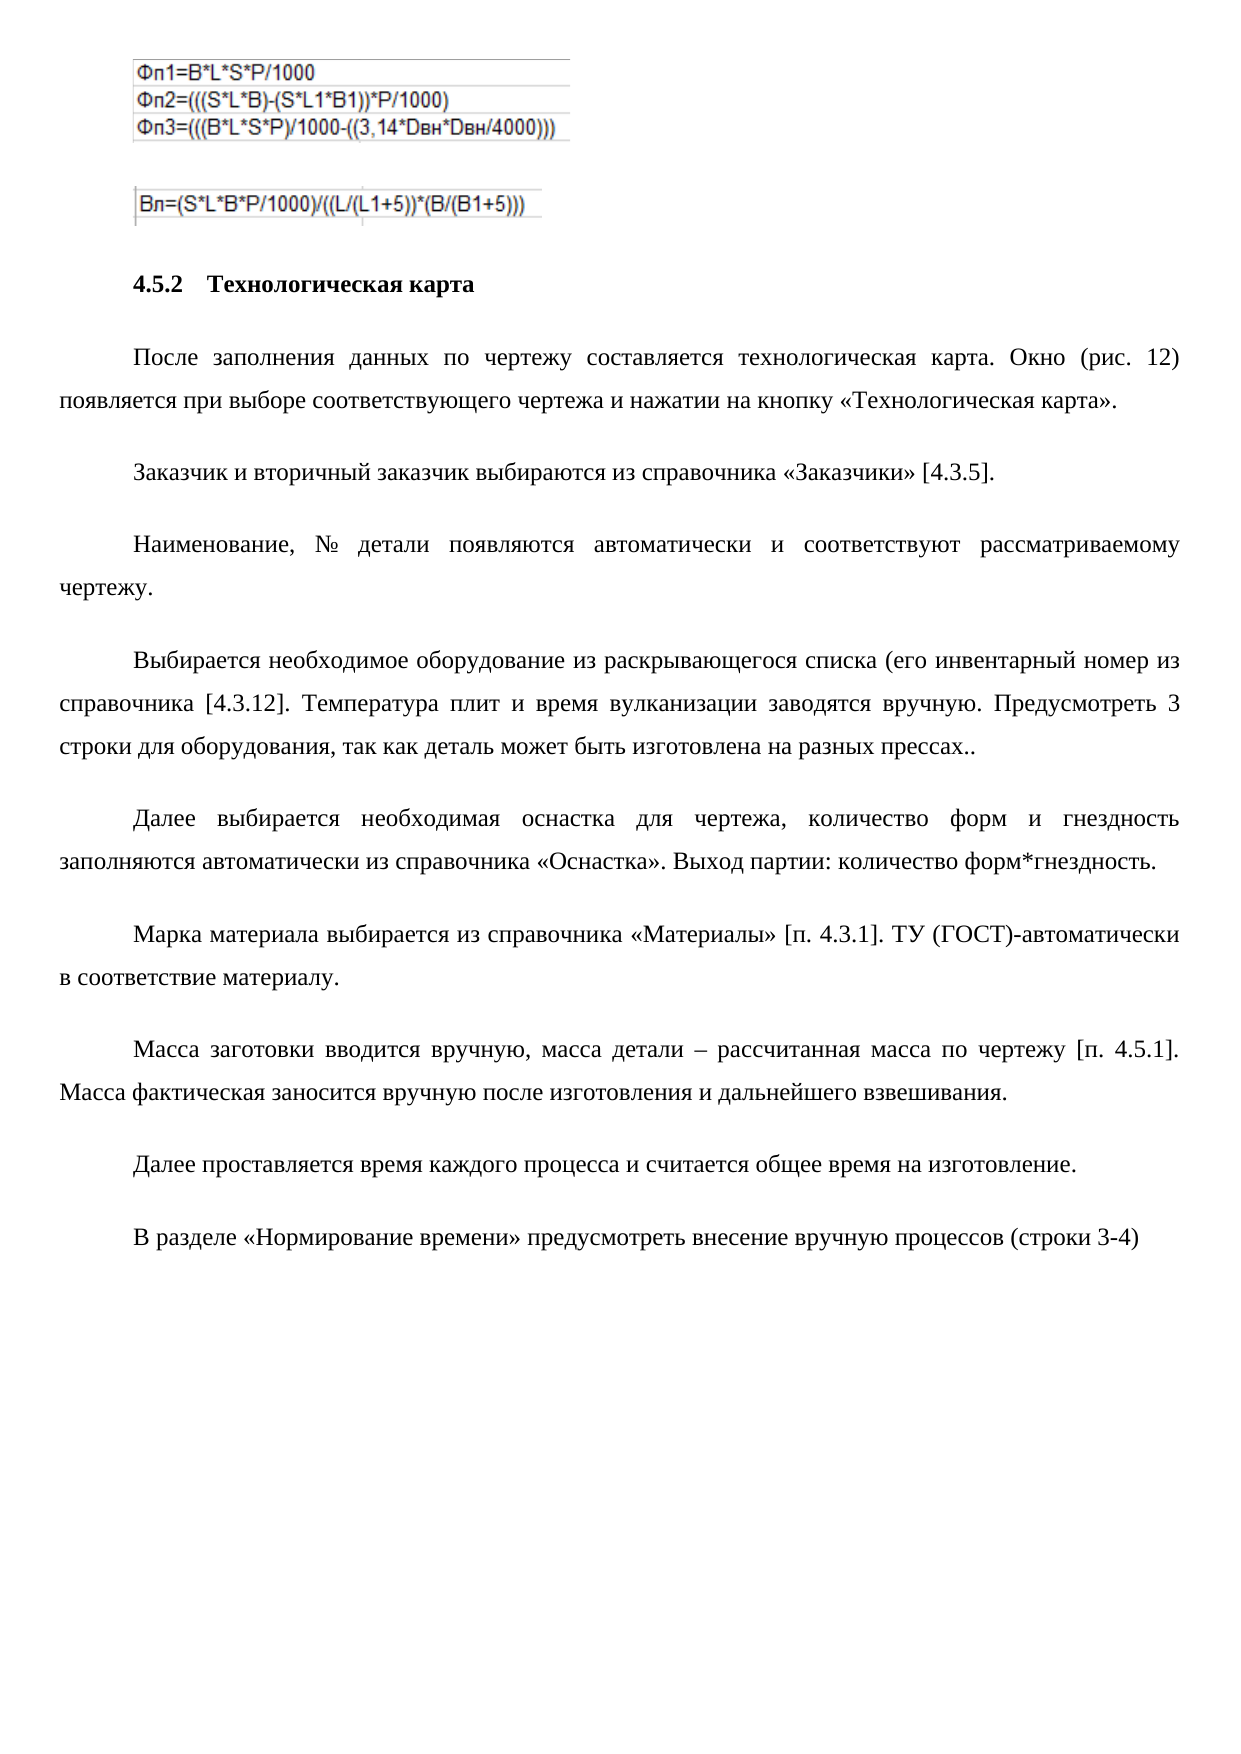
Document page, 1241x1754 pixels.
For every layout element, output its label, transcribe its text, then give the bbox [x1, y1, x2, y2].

picture [132, 186, 542, 226]
text После заполнения данных по чертежу составляется технологическая карта. Окно (рис. 12) появляется при выборе соответствующего чертежа и нажатии на кнопку «Технологическая карта». [59, 342, 1181, 413]
text Далее проставляется время каждого процесса и считается общее время на изготовление. [59, 1149, 1181, 1178]
text Марка материала выбирается из справочника «Материалы» [п. 4.3.1]. ТУ (ГОСТ)-автоматически в соответствие материалу. [59, 919, 1181, 991]
text Заказчик и вторичный заказчик выбираются из справочника «Заказчики» [4.3.5]. [59, 457, 1181, 486]
subtitle Технологическая карта [59, 269, 1181, 298]
text Наименование, № детали появляются автоматически и соответствуют рассматриваемому чертежу. [59, 529, 1181, 601]
text Масса заготовки вводится вручную, масса детали – рассчитанная масса по чертежу [п. 4.5.1]. Масса фактическая заносится вручную после изготовления и дальнейшего взвешивания. [59, 1034, 1181, 1106]
text Далее выбирается необходимая оснастка для чертежа, количество форм и гнездность заполняются автоматически из справочника «Оснастка». Выход партии: количество форм*гнездность. [59, 803, 1181, 875]
picture [132, 59, 571, 143]
text В разделе «Нормирование времени» предусмотреть внесение вручную процессов (строки 3-4) [59, 1222, 1181, 1251]
text Выбирается необходимое оборудование из раскрывающегося списка (его инвентарный номер из справочника [4.3.12]. Температура плит и время вулканизации заводятся вручную. Предусмотреть 3 строки для оборудования, так как деталь может быть изготовлена на разных прессах.. [59, 645, 1181, 760]
